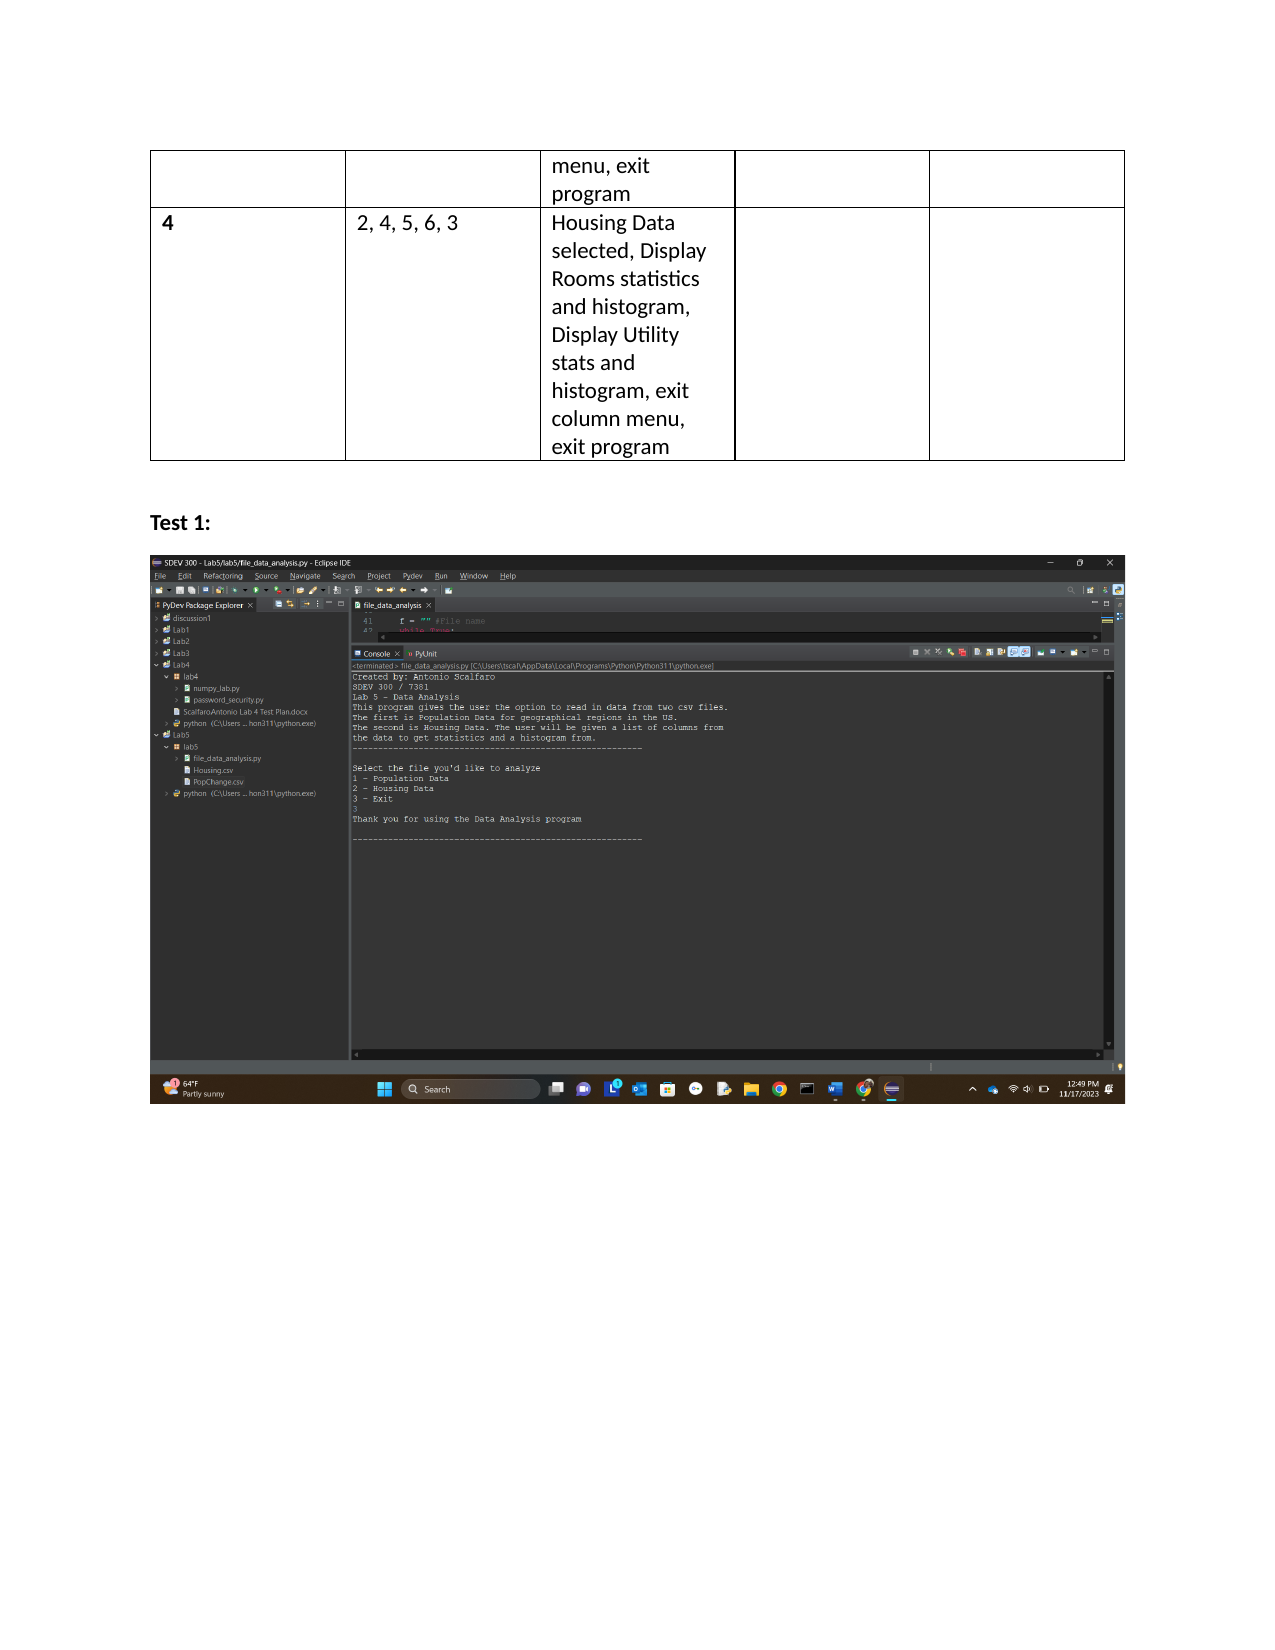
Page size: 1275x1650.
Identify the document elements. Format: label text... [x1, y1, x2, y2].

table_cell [346, 151, 540, 207]
table_cell 2, 4, 5, 6, 3 [346, 208, 540, 460]
table_cell [930, 151, 1124, 207]
table_cell [736, 151, 929, 207]
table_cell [541, 151, 734, 207]
table_cell [736, 208, 929, 460]
text Test 1: [150, 508, 1125, 536]
table_cell [930, 208, 1124, 460]
table_cell Housing Data selected, Display Rooms statistics and histogram, Display Utility stats and histogram, exit column menu, exit program [541, 208, 734, 460]
picture [150, 555, 1125, 1104]
table_cell 3 [151, 151, 345, 207]
table_cell 4 [151, 208, 345, 460]
